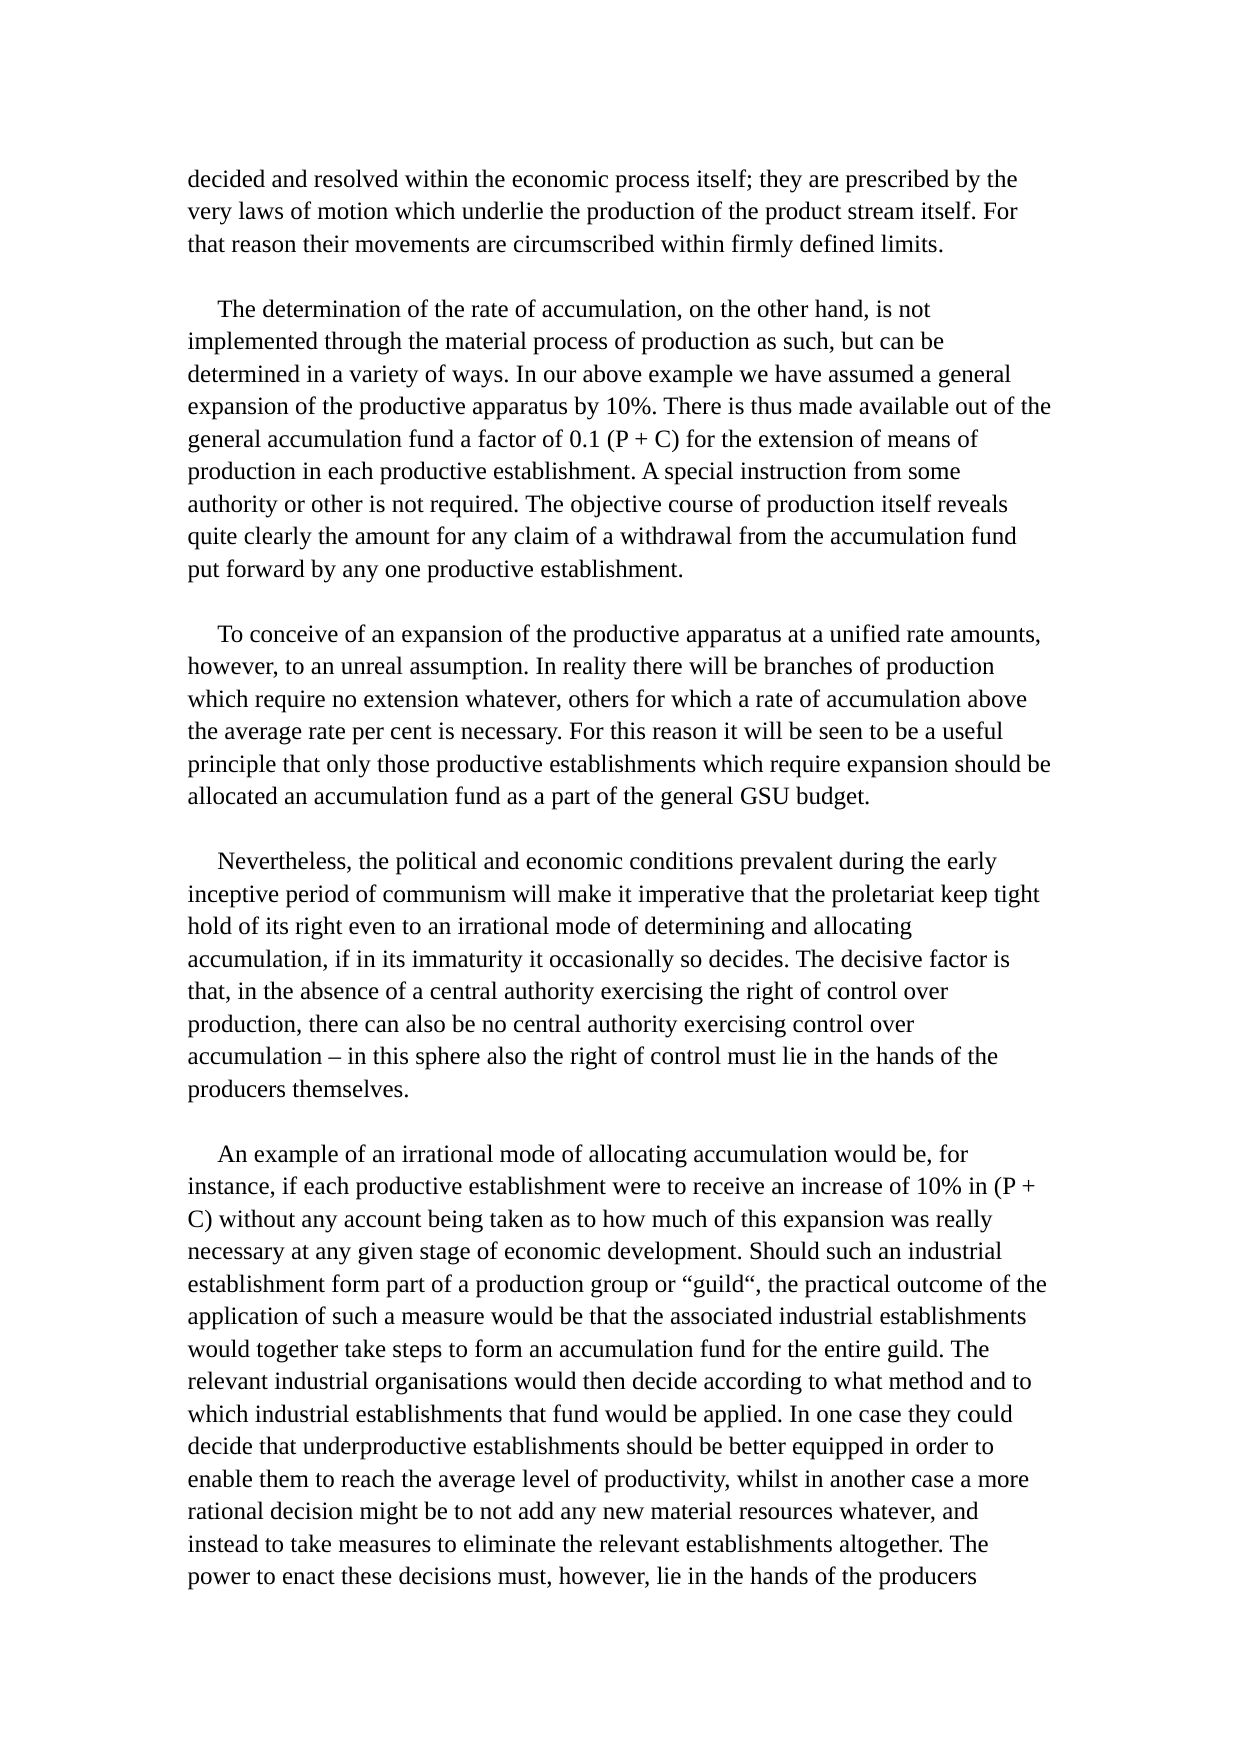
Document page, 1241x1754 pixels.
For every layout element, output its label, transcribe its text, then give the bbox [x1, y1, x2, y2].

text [187, 1137, 1053, 1592]
text Nevertheless, the political and economic conditions prevalent during the early inceptive period of communism will make it imperative that the proletariat keep tight hold of its right even to an irrational mode of determining and allocating accumulation, if in its immaturity it occasionally so decides. The decisive factor is that, in the absence of a central authority exercising the right of control over production, there can also be no central authority exercising control over accumulation – in this sphere also the right of control must lie in the hands of the producers themselves. [187, 844, 1053, 1104]
text The determination of the rate of accumulation, on the other hand, is not implemented through the material process of production as such, but can be determined in a variety of ways. In our above example we have assumed a general expansion of the productive apparatus by 10%. There is thus made available out of the general accumulation fund a factor of 0.1 (P + C) for the extension of means of production in each productive establishment. A special instruction from some authority or other is not required. The objective course of production itself reveals quite clearly the amount for any claim of a withdrawal from the accumulation fund put forward by any one productive establishment. [187, 292, 1053, 584]
text To conceive of an expansion of the productive apparatus at a unified rate amounts, however, to an unreal assumption. In reality there will be branches of production which require no extension whatever, others for which a rate of accumulation above the average rate per cent is necessary. For this reason it will be seen to be a useful principle that only those productive establishments which require expansion should be allocated an accumulation fund as a part of the general GSU budget. [187, 617, 1053, 812]
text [187, 162, 1053, 259]
